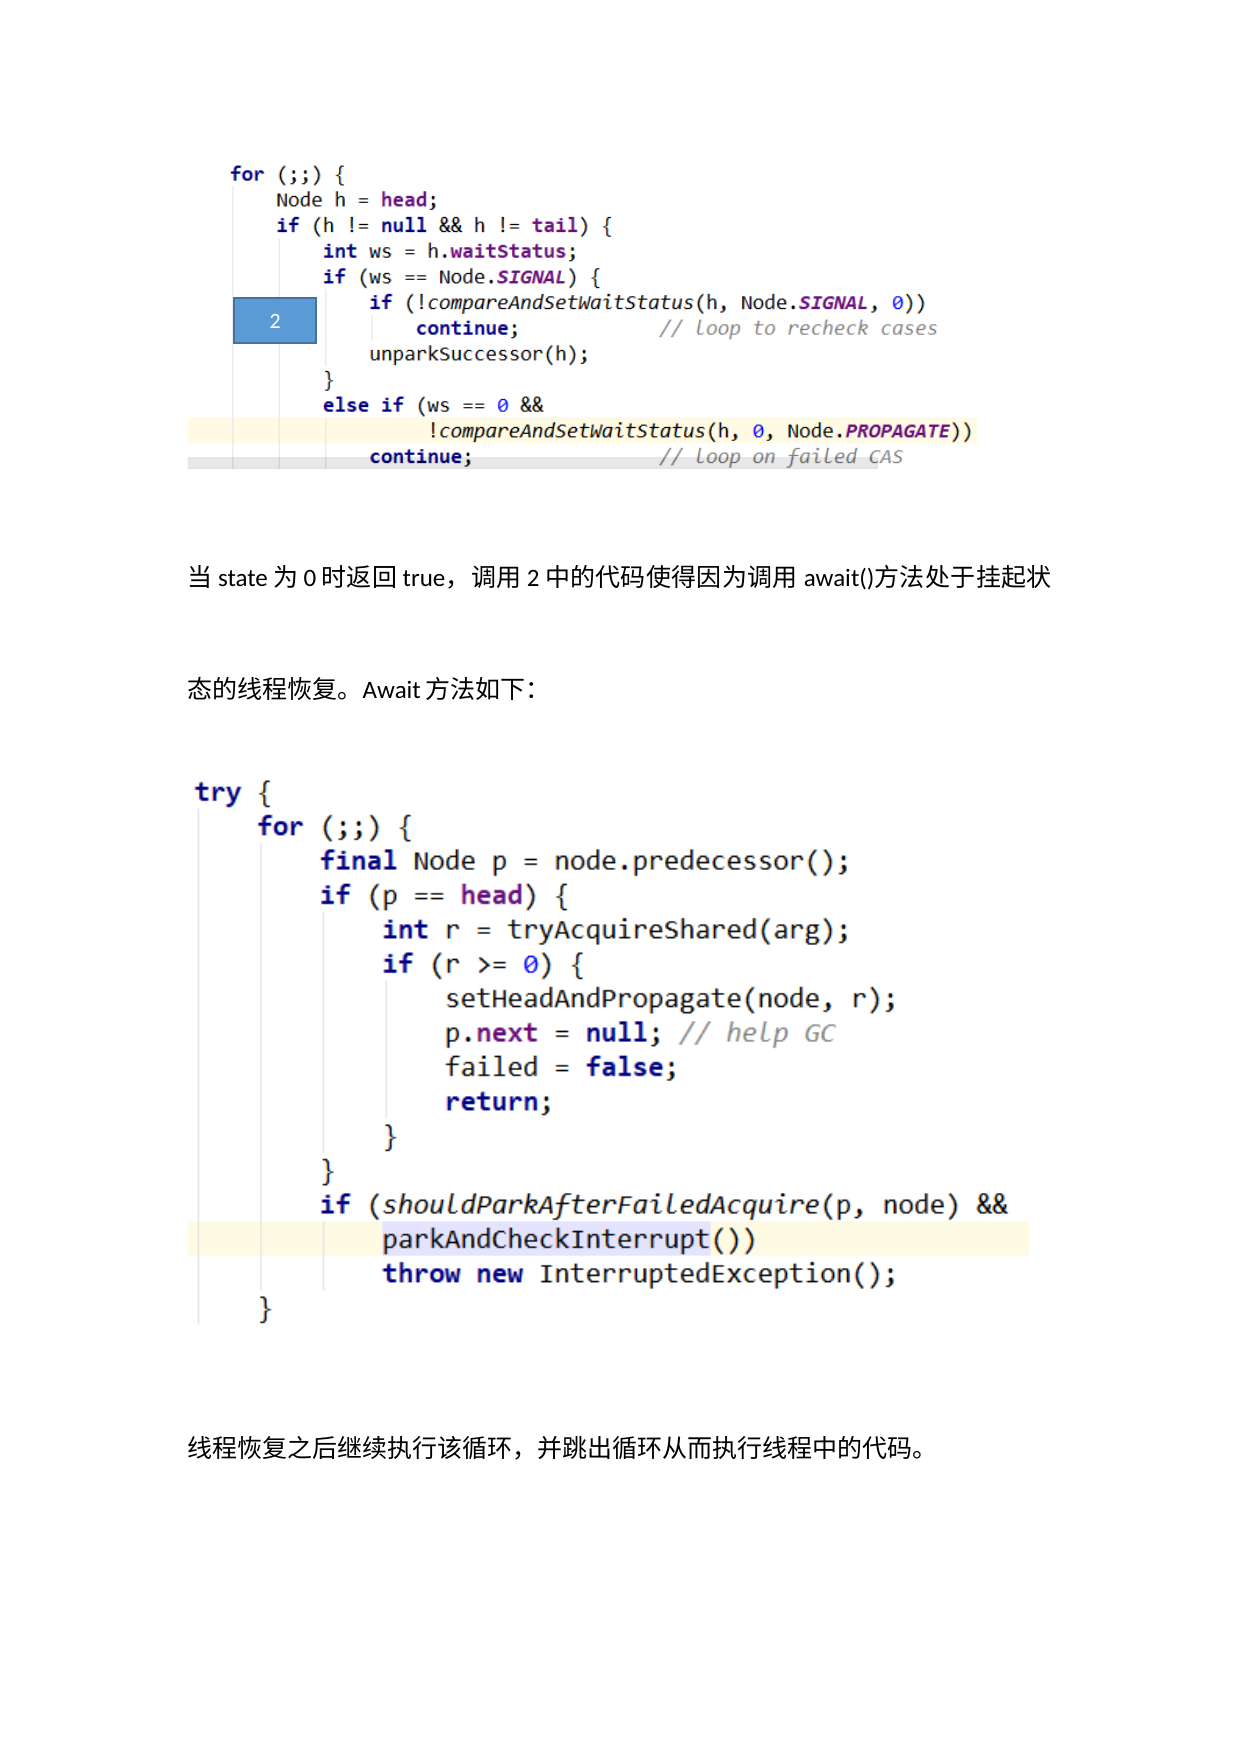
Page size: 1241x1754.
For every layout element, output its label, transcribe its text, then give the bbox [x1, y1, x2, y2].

picture [187, 773, 1030, 1328]
picture [187, 162, 978, 469]
subtitle 当state为0时返回true，调用2中的代码使得因为调用await()方法处于挂起状态的线程恢复。Await方法如下： [187, 543, 1053, 720]
subtitle 线程恢复之后继续执行该循环，并跳出循环从而执行线程中的代码。 [187, 1414, 1053, 1479]
